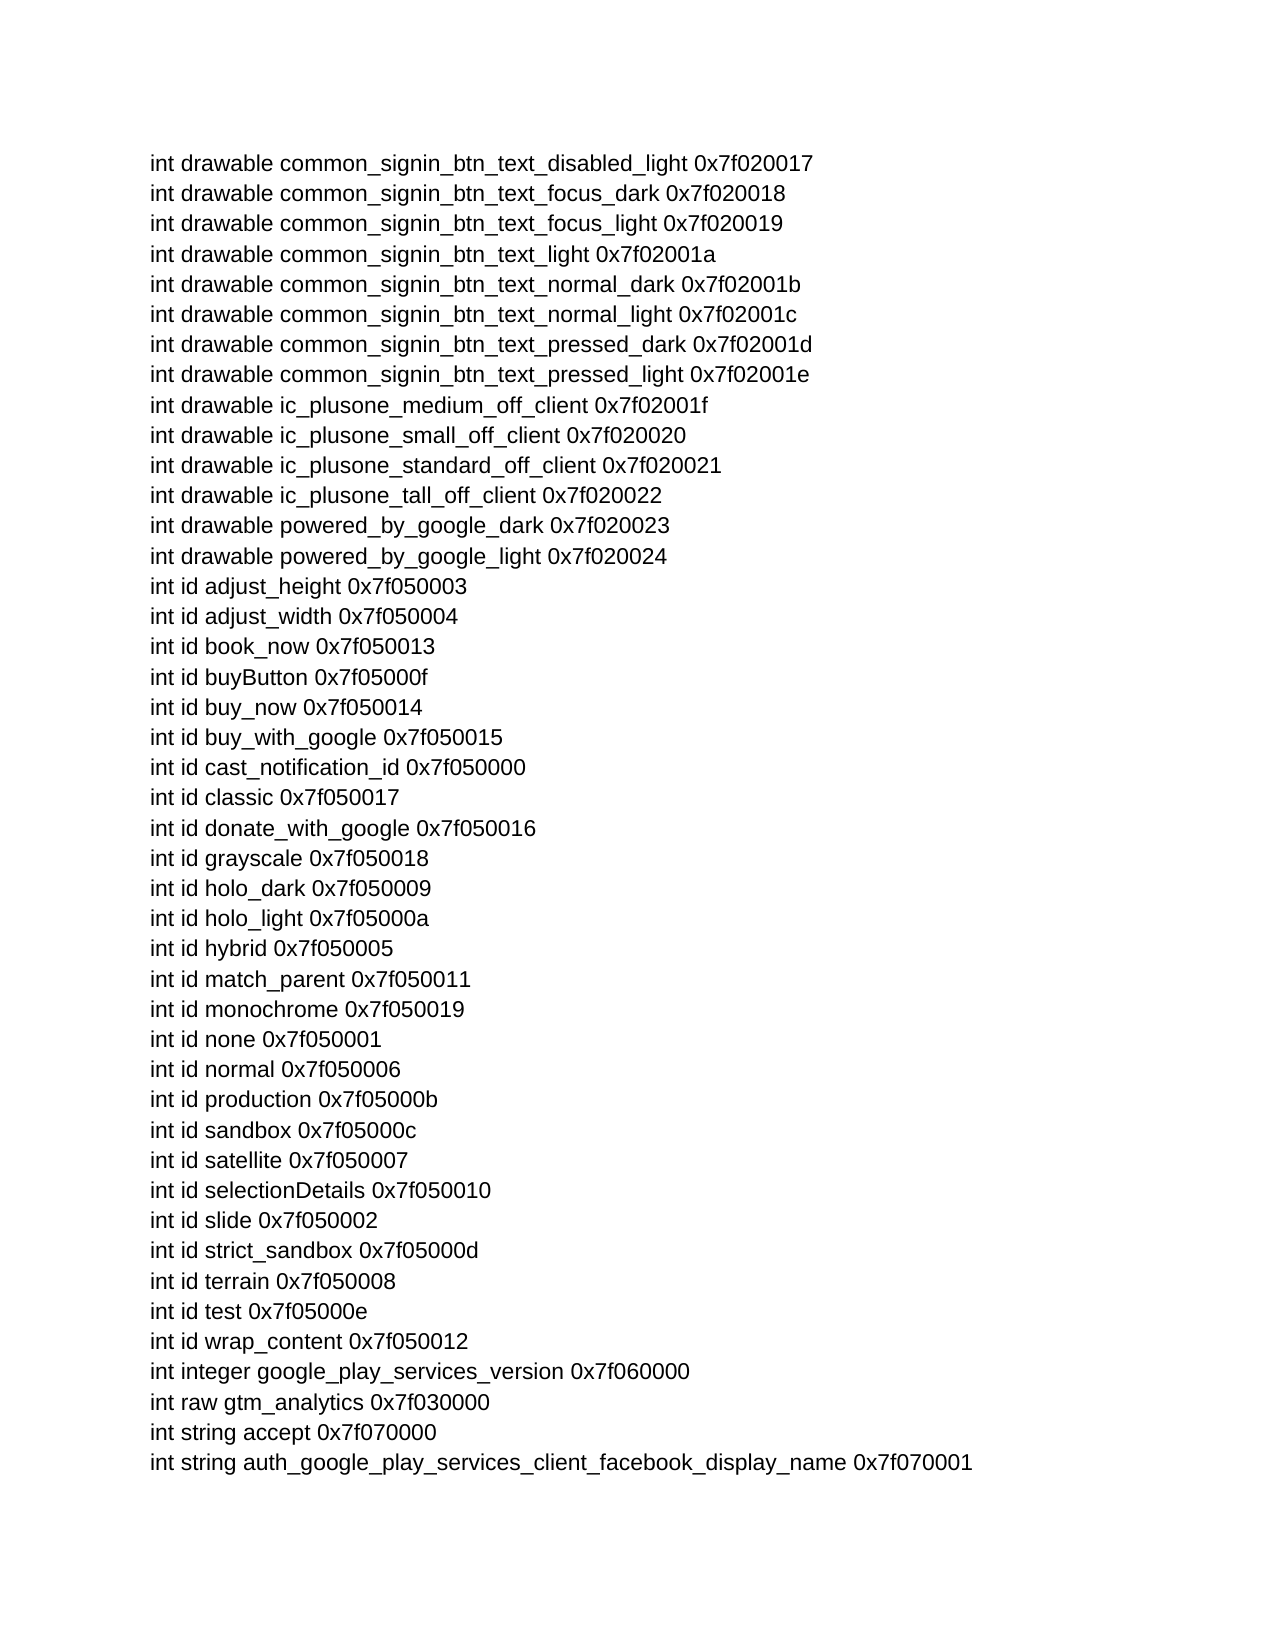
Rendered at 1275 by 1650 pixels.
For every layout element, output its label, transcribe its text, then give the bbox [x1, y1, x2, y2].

text int id buyButton 0x7f05000f [150, 663, 1125, 690]
text int id terrain 0x7f050008 [150, 1268, 1125, 1294]
text int drawable common_signin_btn_text_focus_dark 0x7f020018 [150, 180, 1125, 207]
text int id monochrome 0x7f050019 [150, 996, 1125, 1022]
text int raw gtm_analytics 0x7f030000 [150, 1388, 1125, 1415]
text int string accept 0x7f070000 [150, 1419, 1125, 1445]
text int string auth_google_play_services_client_facebook_display_name 0x7f070001 [150, 1449, 1125, 1475]
text int drawable common_signin_btn_text_normal_dark 0x7f02001b [150, 271, 1125, 297]
text int id grayscale 0x7f050018 [150, 845, 1125, 871]
text int id adjust_width 0x7f050004 [150, 603, 1125, 629]
text int id selectionDetails 0x7f050010 [150, 1177, 1125, 1203]
text int drawable common_signin_btn_text_normal_light 0x7f02001c [150, 301, 1125, 327]
text int id classic 0x7f050017 [150, 784, 1125, 811]
text int id sandbox 0x7f05000c [150, 1117, 1125, 1143]
text int id test 0x7f05000e [150, 1298, 1125, 1324]
text int drawable ic_plusone_standard_off_client 0x7f020021 [150, 452, 1125, 478]
text int drawable powered_by_google_dark 0x7f020023 [150, 512, 1125, 539]
text int id wrap_content 0x7f050012 [150, 1328, 1125, 1354]
text int id satellite 0x7f050007 [150, 1147, 1125, 1173]
text int drawable common_signin_btn_text_pressed_light 0x7f02001e [150, 361, 1125, 388]
text int drawable powered_by_google_light 0x7f020024 [150, 543, 1125, 569]
text int id production 0x7f05000b [150, 1086, 1125, 1113]
text int id donate_with_google 0x7f050016 [150, 814, 1125, 841]
text int id cast_notification_id 0x7f050000 [150, 754, 1125, 781]
text int drawable common_signin_btn_text_light 0x7f02001a [150, 241, 1125, 267]
text int id adjust_height 0x7f050003 [150, 573, 1125, 599]
text int drawable common_signin_btn_text_disabled_light 0x7f020017 [150, 150, 1125, 176]
text int id buy_with_google 0x7f050015 [150, 724, 1125, 750]
text int id buy_now 0x7f050014 [150, 694, 1125, 720]
text int id holo_dark 0x7f050009 [150, 875, 1125, 901]
text int drawable common_signin_btn_text_pressed_dark 0x7f02001d [150, 331, 1125, 358]
text int drawable ic_plusone_medium_off_client 0x7f02001f [150, 392, 1125, 418]
text int id normal 0x7f050006 [150, 1056, 1125, 1083]
text int id book_now 0x7f050013 [150, 633, 1125, 660]
text int integer google_play_services_version 0x7f060000 [150, 1358, 1125, 1385]
text int drawable ic_plusone_tall_off_client 0x7f020022 [150, 482, 1125, 509]
text int id strict_sandbox 0x7f05000d [150, 1237, 1125, 1264]
text int id slide 0x7f050002 [150, 1207, 1125, 1234]
text int id match_parent 0x7f050011 [150, 966, 1125, 992]
text int id holo_light 0x7f05000a [150, 905, 1125, 932]
text int drawable common_signin_btn_text_focus_light 0x7f020019 [150, 210, 1125, 237]
text int id none 0x7f050001 [150, 1026, 1125, 1052]
text int id hybrid 0x7f050005 [150, 935, 1125, 962]
text int drawable ic_plusone_small_off_client 0x7f020020 [150, 422, 1125, 448]
